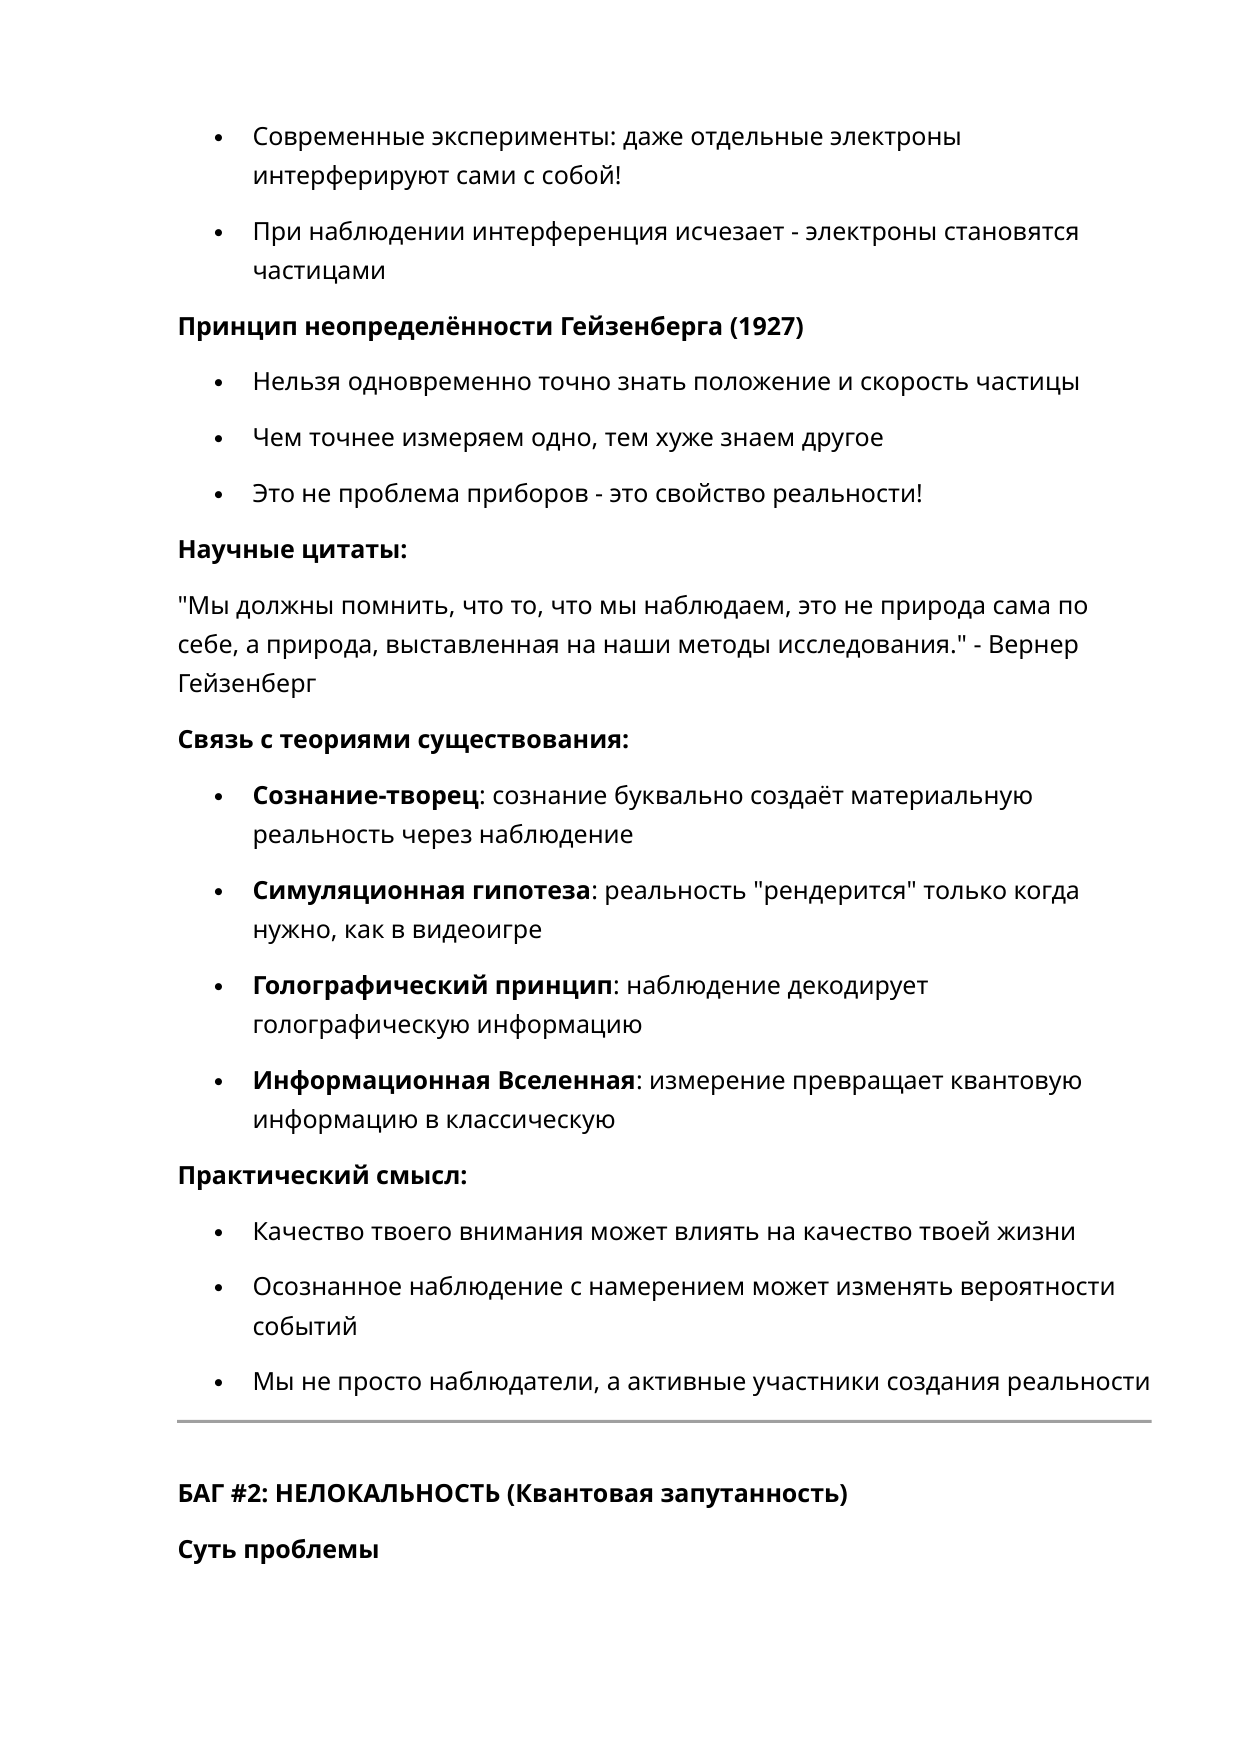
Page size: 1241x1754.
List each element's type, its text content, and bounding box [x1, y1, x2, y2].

text Практический смысл: [177, 1157, 1152, 1191]
text Суть проблемы [177, 1531, 1152, 1566]
list Голографический принцип: наблюдение декодирует голографическую информацию [215, 967, 1152, 1041]
list Нельзя одновременно точно знать положение и скорость частицы [215, 364, 1152, 398]
list Качество твоего внимания может влиять на качество твоей жизни [215, 1213, 1152, 1247]
text БАГ #2: НЕЛОКАЛЬНОСТЬ (Квантовая запутанность) [177, 1476, 1152, 1510]
list Сознание-творец: сознание буквально создаёт материальную реальность через наблюдение [215, 777, 1152, 851]
text "Мы должны помнить, что то, что мы наблюдаем, это не природа сама по себе, а природа, выставленная на наши методы исследования." - Вернер Гейзенберг [177, 587, 1152, 700]
text Связь с теориями существования: [177, 721, 1152, 756]
list Чем точнее измеряем одно, тем хуже знаем другое [215, 420, 1152, 454]
list При наблюдении интерференция исчезает - электроны становятся частицами [215, 213, 1152, 286]
list Осознанное наблюдение с намерением может изменять вероятности событий [215, 1269, 1152, 1342]
text Принцип неопределённости Гейзенберга (1927) [177, 308, 1152, 342]
list Мы не просто наблюдатели, а активные участники создания реальности [215, 1364, 1152, 1398]
list Это не проблема приборов - это свойство реальности! [215, 476, 1152, 510]
text Научные цитаты: [177, 531, 1152, 566]
list Информационная Вселенная: измерение превращает квантовую информацию в классическую [215, 1062, 1152, 1136]
list Современные эксперименты: даже отдельные электроны интерферируют сами с собой! [215, 118, 1152, 191]
list Симуляционная гипотеза: реальность "рендерится" только когда нужно, как в видеоигре [215, 872, 1152, 946]
